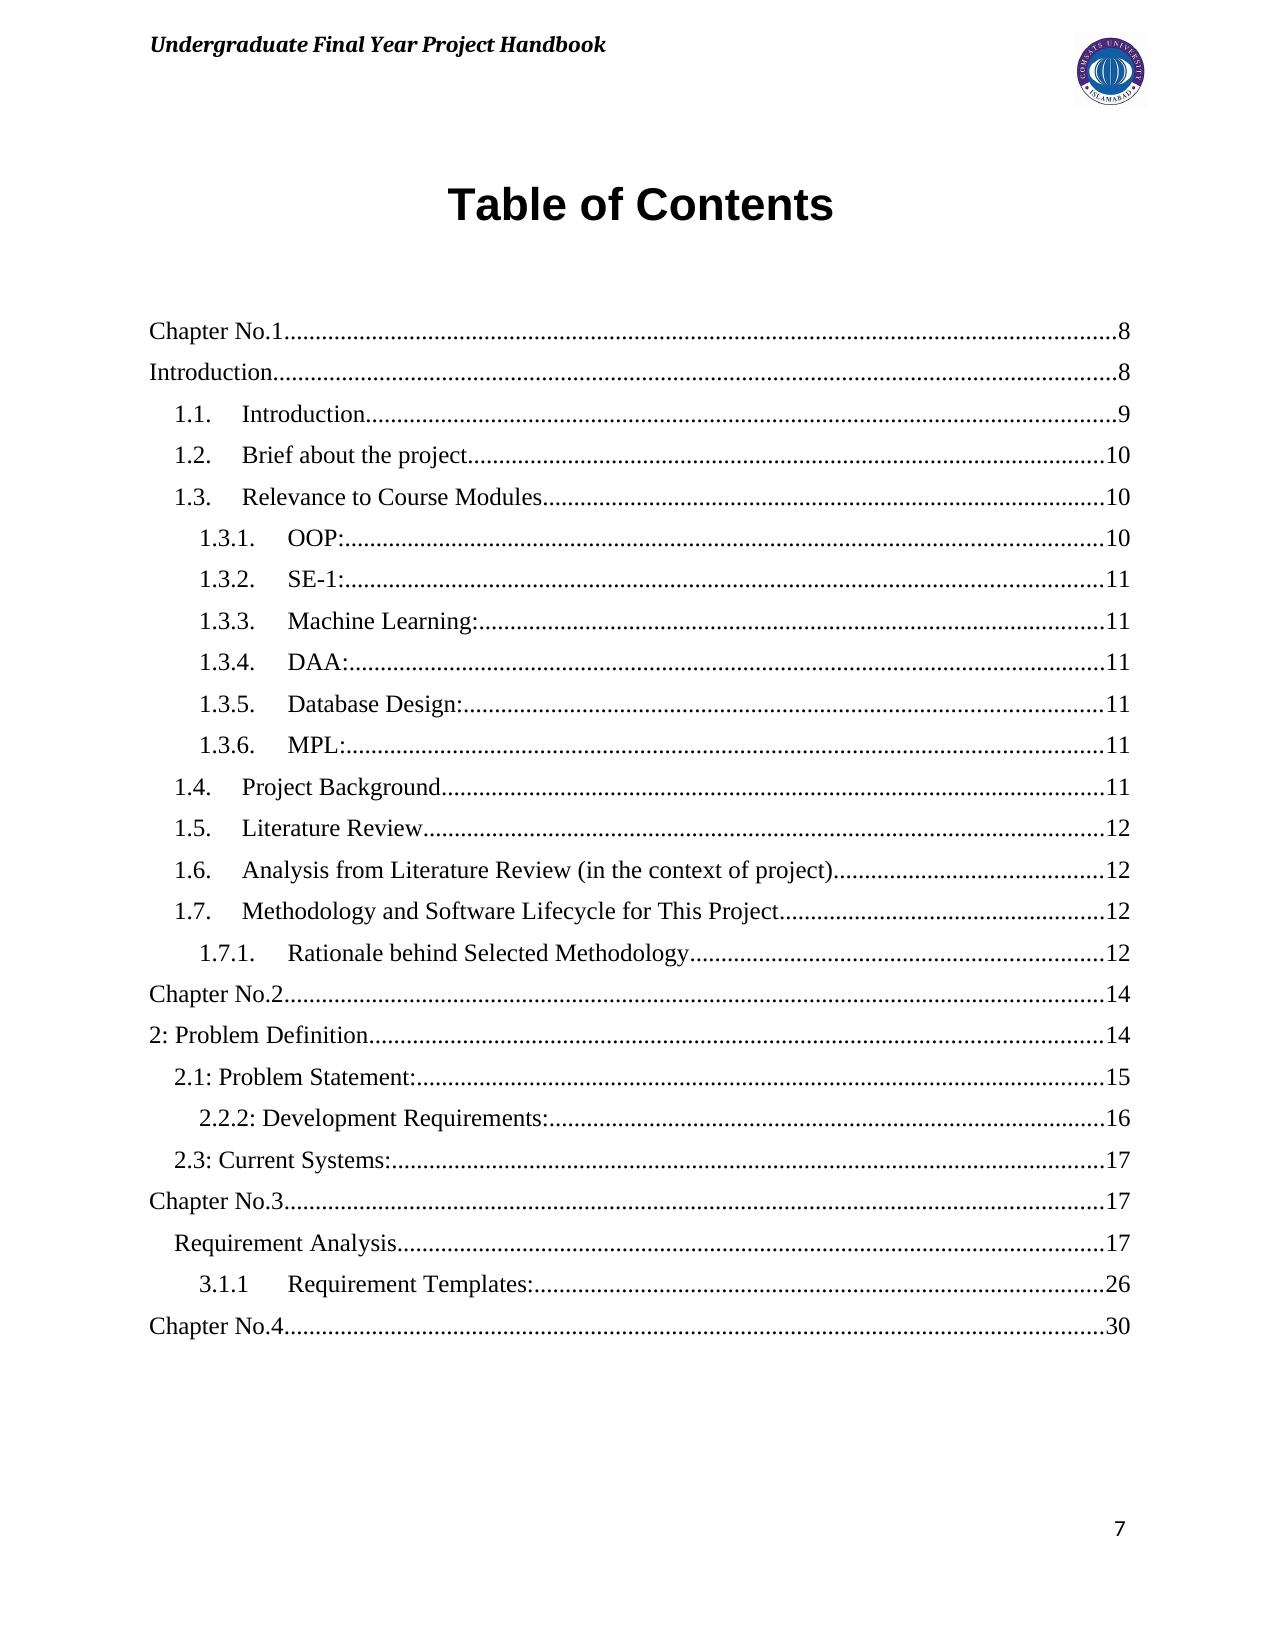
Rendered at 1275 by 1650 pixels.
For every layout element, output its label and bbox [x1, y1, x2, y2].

picture [1072, 32, 1149, 109]
